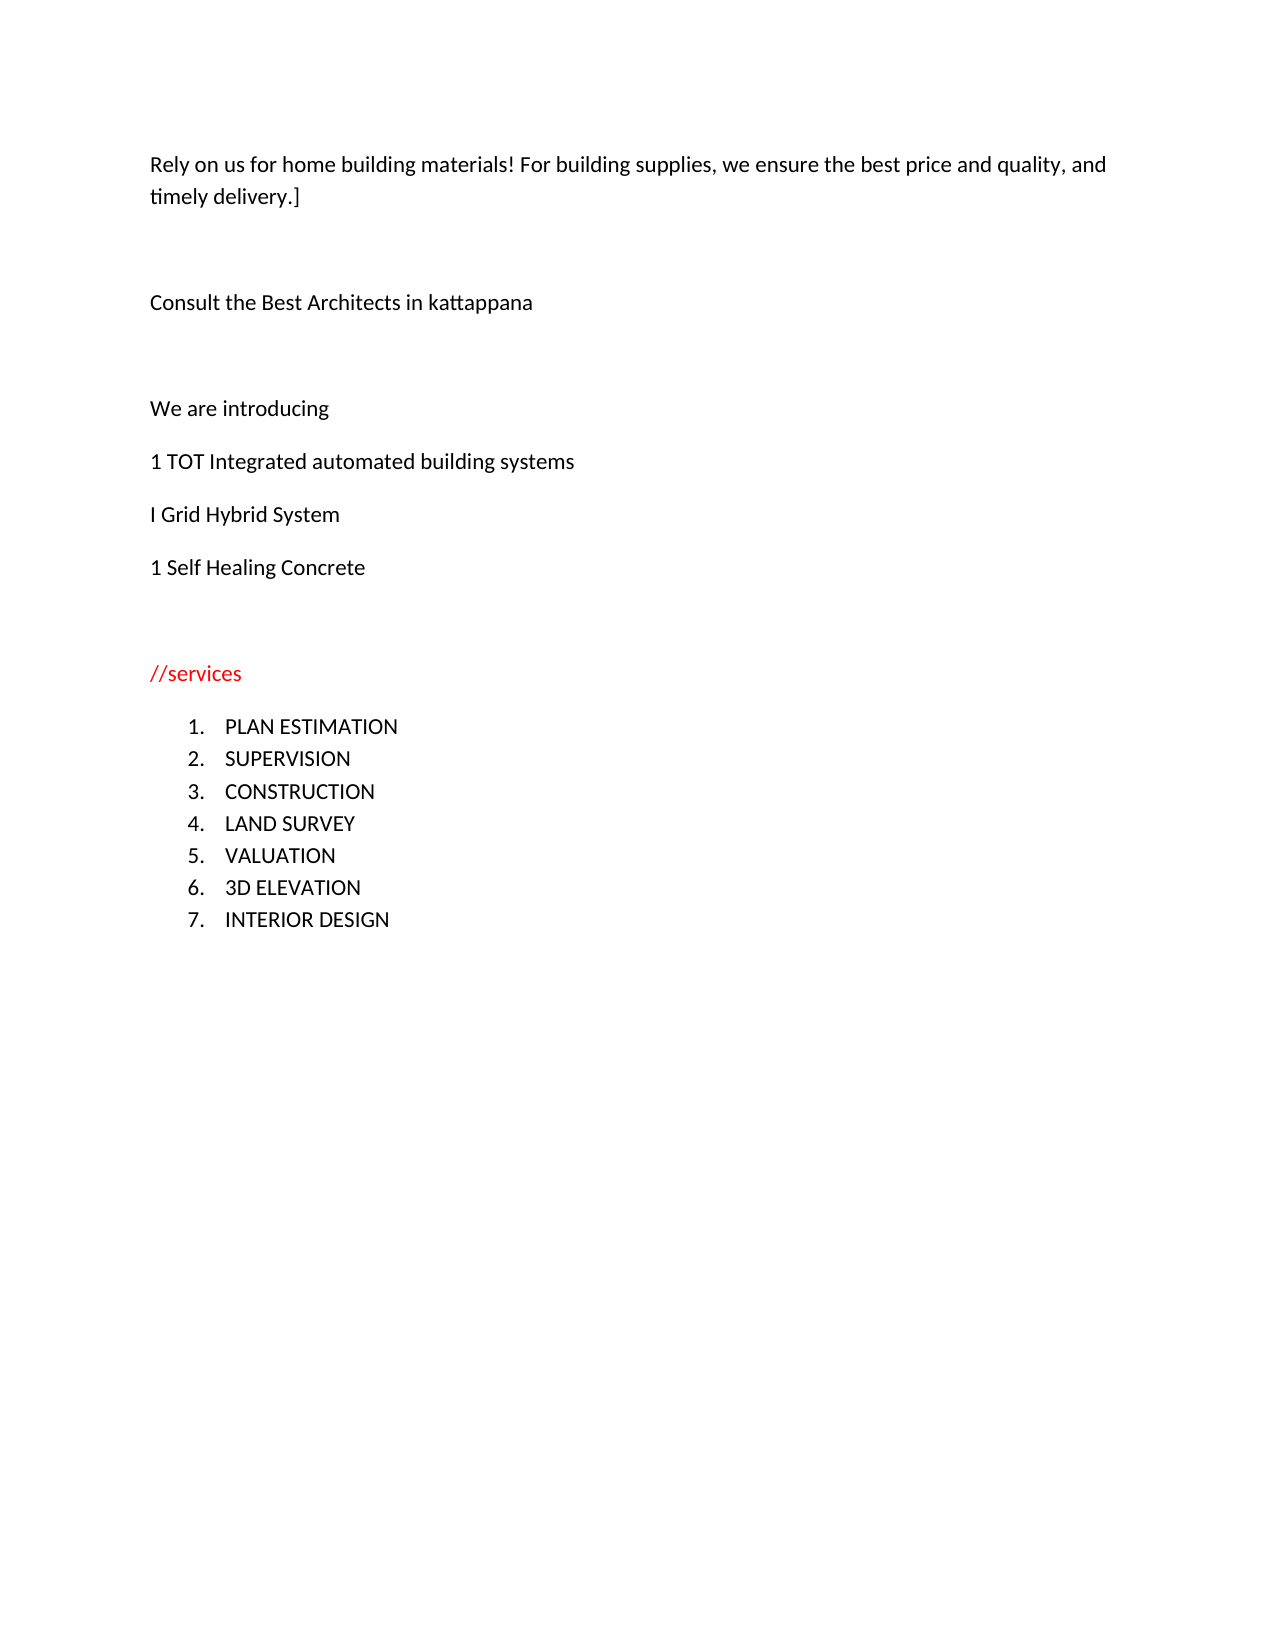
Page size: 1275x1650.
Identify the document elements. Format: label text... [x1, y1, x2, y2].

list PLAN ESTIMATION [187, 712, 1125, 740]
list SUPERVISION [187, 744, 1125, 773]
text We are introducing [150, 394, 1125, 422]
text 1 Self Healing Concrete [150, 553, 1125, 581]
list LAND SURVEY [187, 809, 1125, 837]
text I Grid Hybrid System [150, 500, 1125, 528]
list INTERIOR DESIGN [187, 906, 1125, 933]
text Consult the Best Architects in kattappana [150, 288, 1125, 316]
list CONSTRUCTION [187, 777, 1125, 805]
list 3D ELEVATION [187, 873, 1125, 901]
text //services [150, 659, 1125, 687]
list VALUATION [187, 841, 1125, 869]
text Rely on us for home building materials! For building supplies, we ensure the best price and quality, and timely delivery.] [150, 150, 1125, 210]
text 1 TOT Integrated automated building systems [150, 447, 1125, 475]
